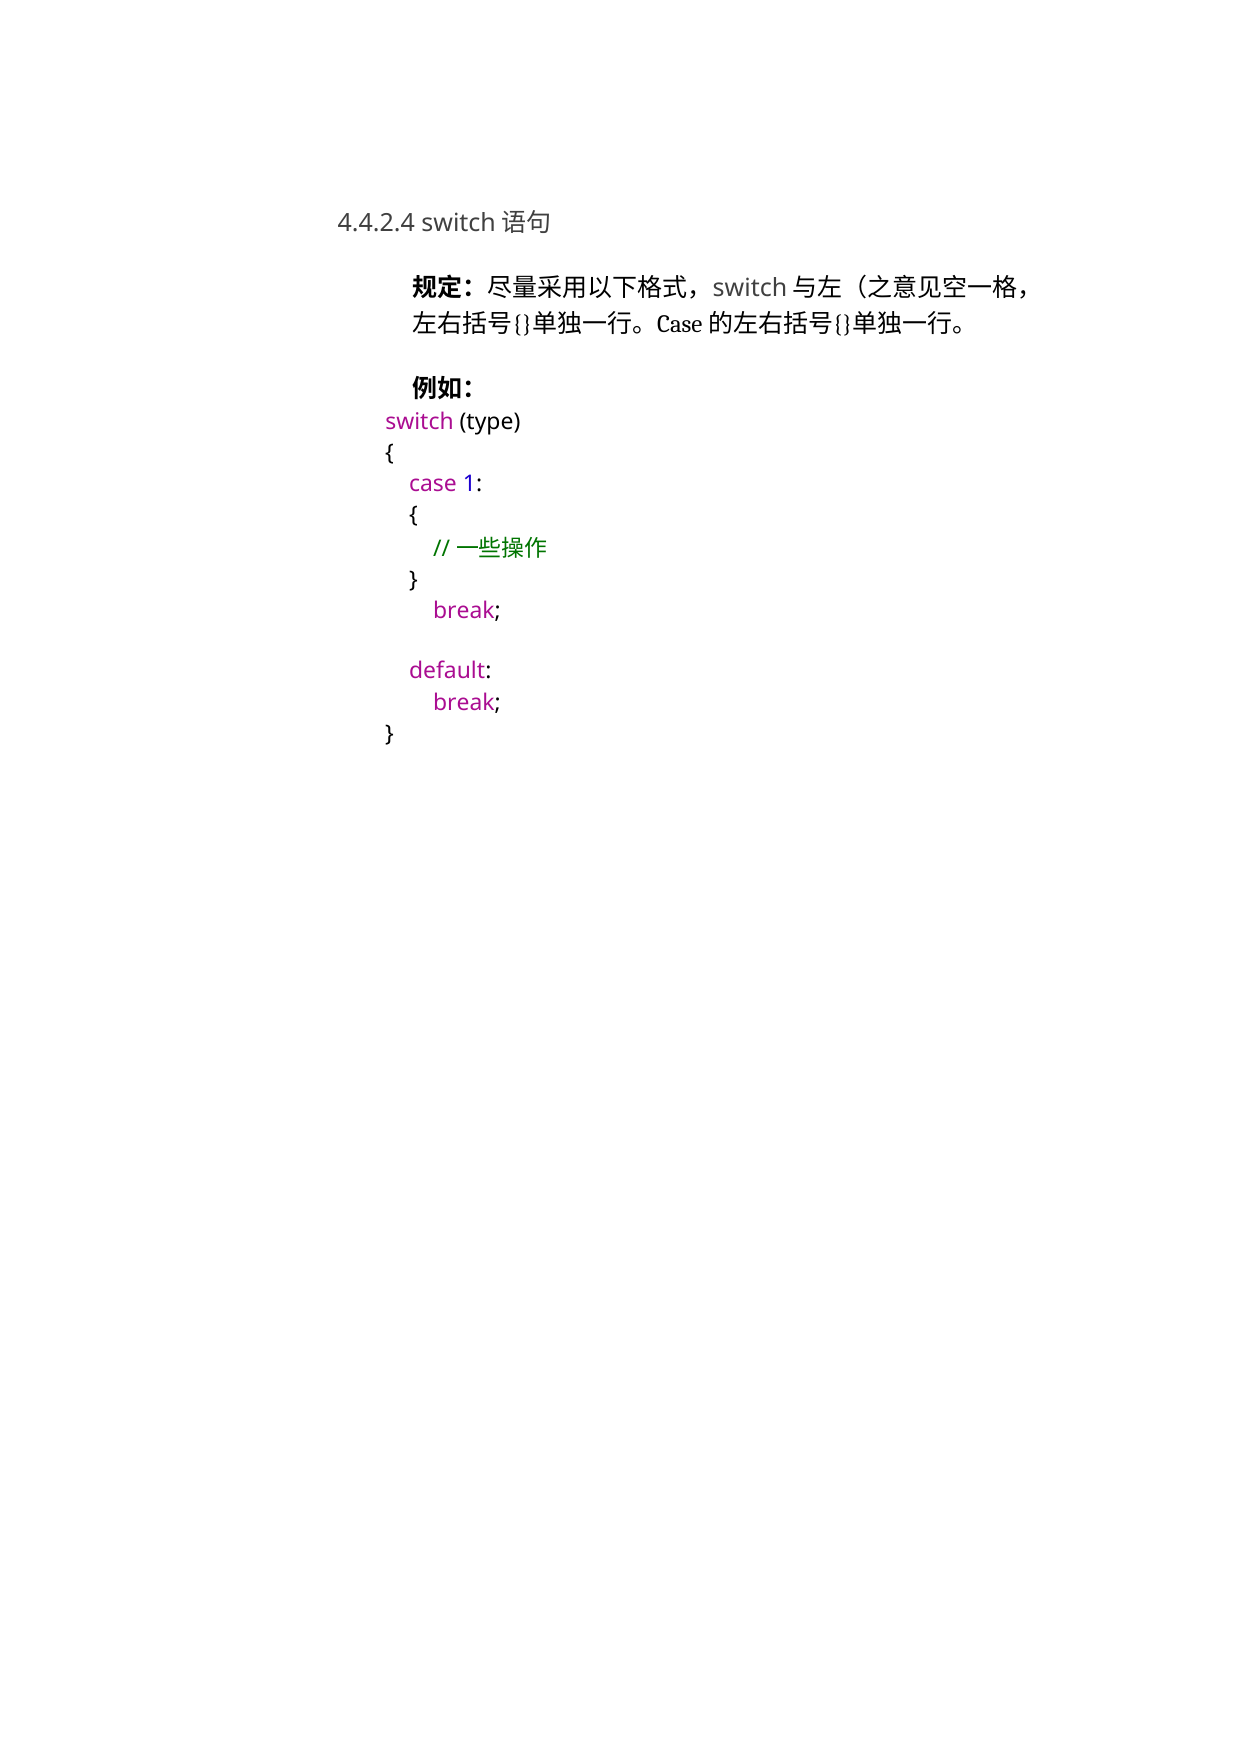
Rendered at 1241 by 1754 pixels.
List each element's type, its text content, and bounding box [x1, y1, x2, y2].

text } [337, 563, 1053, 594]
text // 一些操作 [337, 529, 1053, 563]
subtitle 4.4.2.4 switch语句 [337, 202, 1053, 238]
text { [337, 436, 1053, 467]
text case 1: [337, 467, 1053, 498]
text break; [337, 685, 1053, 717]
text break; [337, 594, 1053, 625]
text } [337, 717, 1053, 748]
text { [337, 498, 1053, 529]
text switch (type) [337, 404, 1053, 436]
text 规定：尽量采用以下格式，switch与左（之意见空一格，左右括号{}单独一行。Case 的左右括号{}单独一行。 [412, 267, 1053, 339]
text default: [337, 654, 1053, 685]
text 例如： [412, 368, 1053, 404]
